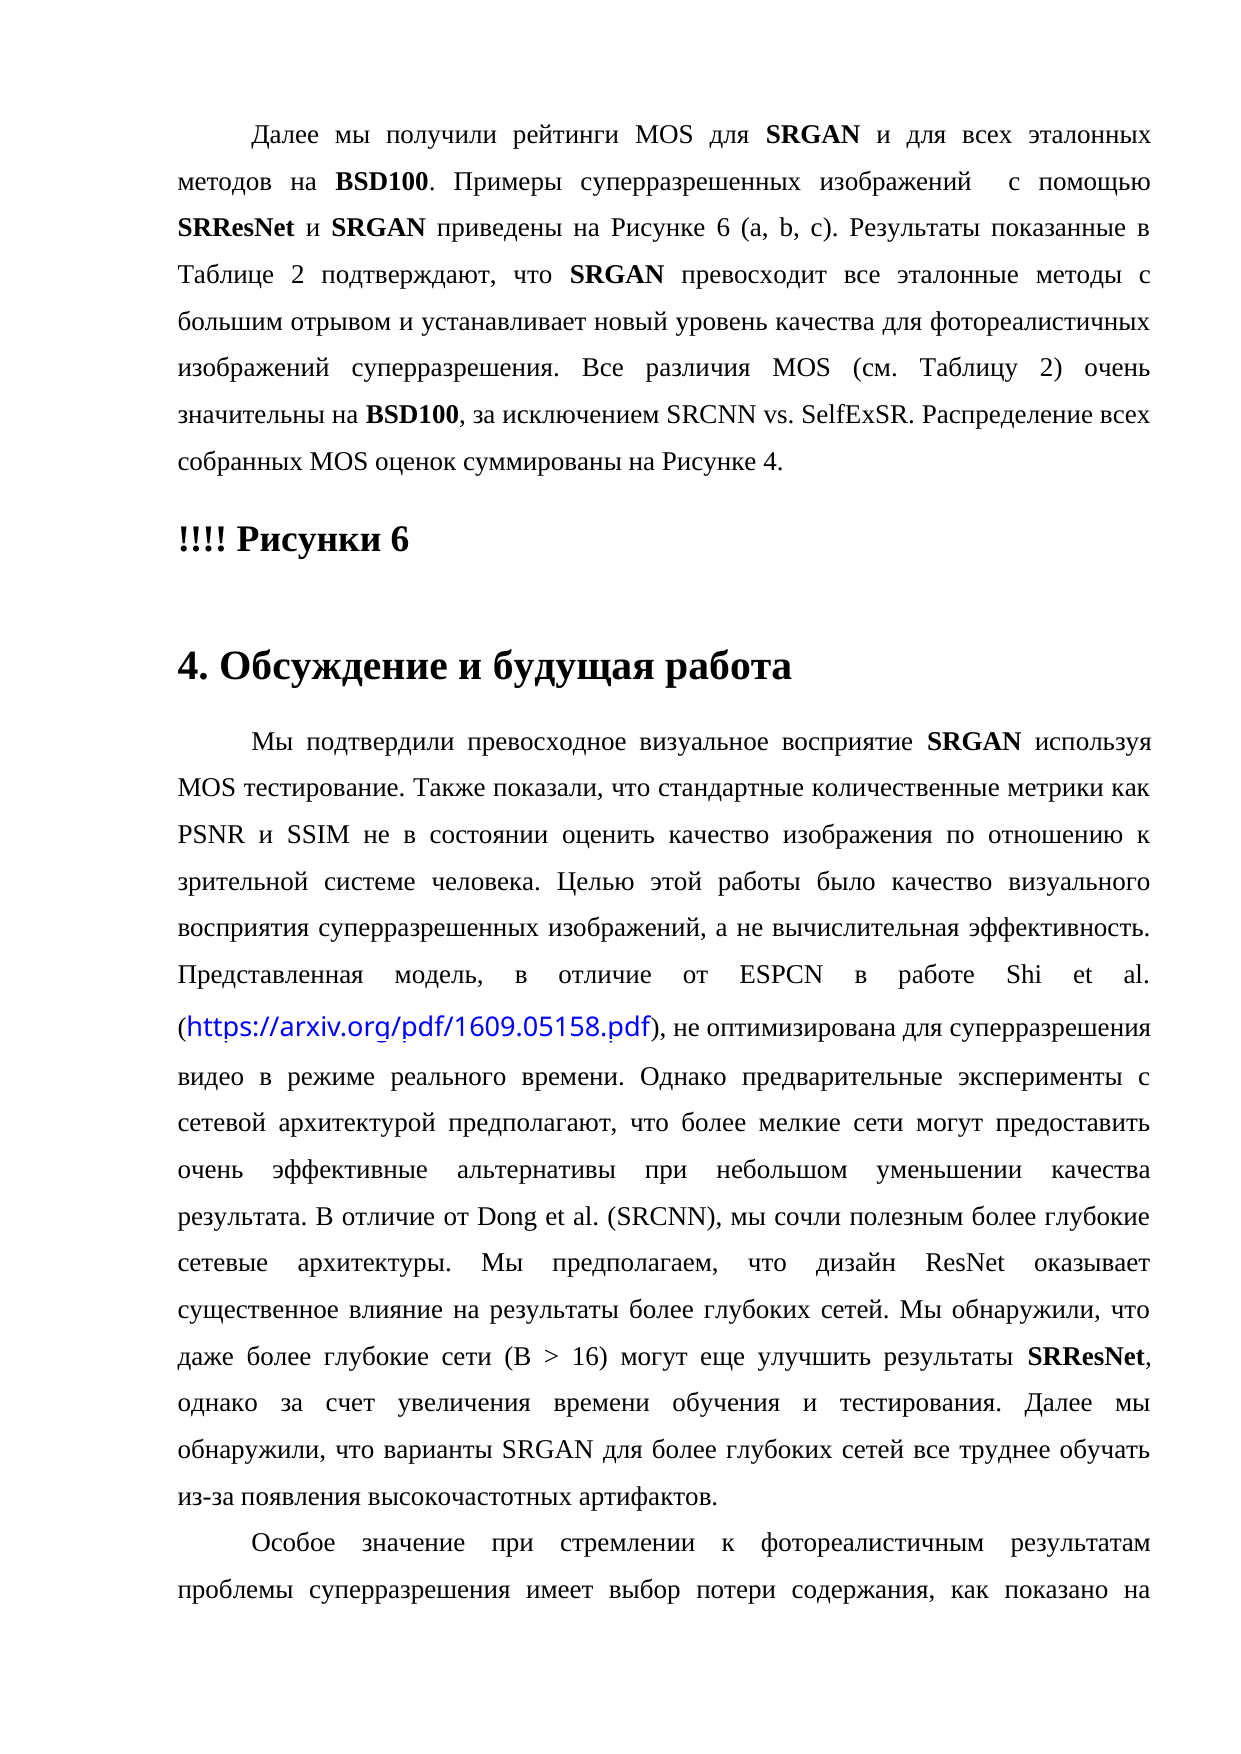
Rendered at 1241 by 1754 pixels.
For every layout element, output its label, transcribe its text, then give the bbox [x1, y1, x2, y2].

text 4. Обсуждение и будущая работа [177, 640, 1152, 688]
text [177, 1527, 1152, 1604]
text !!!! Рисунки 6 [177, 516, 1152, 559]
text Далее мы получили рейтинги MOS для SRGAN и для всех эталонных методов на BSD100. Примеры суперразрешенных изображений с помощью SRResNet и SRGAN приведены на Рисунке 6 (a, b, c). Результаты показанные в Таблице 2 подтверждают, что SRGAN превосходит все эталонные методы с большим отрывом и устанавливает новый уровень качества для фотореалистичных изображений суперразрешения. Все различия MOS (см. Таблицу 2) очень значительны на BSD100, за исключением SRCNN vs. SelfExSR. Распределение всех собранных MOS оценок суммированы на Рисунке 4. [177, 118, 1152, 476]
text Мы подтвердили превосходное визуальное восприятие SRGAN используя MOS тестирование. Также показали, что стандартные количественные метрики как PSNR и SSIM не в состоянии оценить качество изображения по отношению к зрительной системе человека. Целью этой работы было качество визуального восприятия суперразрешенных изображений, а не вычислительная эффективность. Представленная модель, в отличие от ESPCN в работе Shi et al. (https://arxiv.org/pdf/1609.05158.pdf), не оптимизирована для суперразрешения видео в режиме реального времени. Однако предварительные эксперименты с сетевой архитектурой предполагают, что более мелкие сети могут предоставить очень эффективные альтернативы при небольшом уменьшении качества результата. В отличие от Dong et al. (SRCNN), мы сочли полезным более глубокие сетевые архитектуры. Мы предполагаем, что дизайн ResNet оказывает существенное влияние на результаты более глубоких сетей. Мы обнаружили, что даже более глубокие сети (B > 16) могут еще улучшить результаты SRResNet, однако за счет увеличения времени обучения и тестирования. Далее мы обнаружили, что варианты SRGAN для более глубоких сетей все труднее обучать из-за появления высокочастотных артифактов. [177, 724, 1152, 1511]
